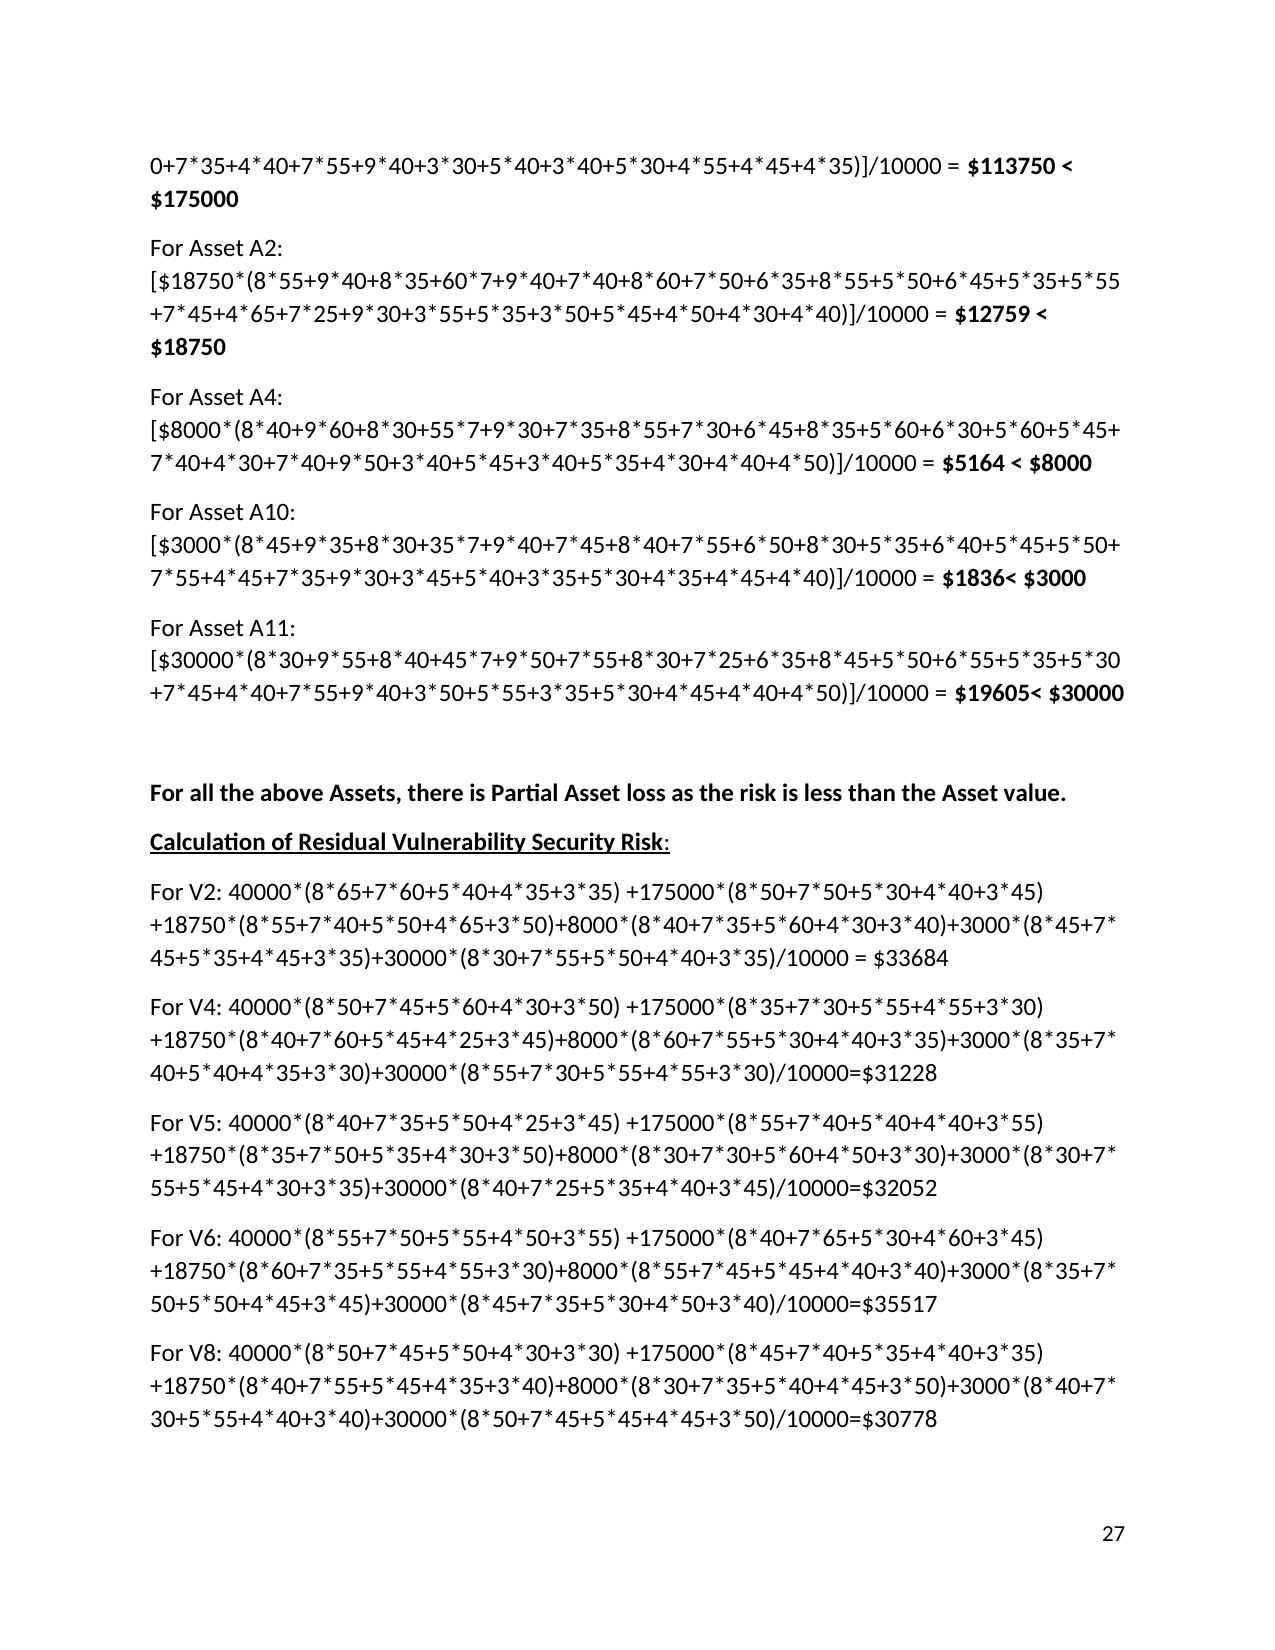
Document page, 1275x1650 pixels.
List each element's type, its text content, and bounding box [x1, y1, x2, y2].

text For V5: 40000*(8*40+7*35+5*50+4*25+3*45) +175000*(8*55+7*40+5*40+4*40+3*55) +18750*(8*35+7*50+5*35+4*30+3*50)+8000*(8*30+7*30+5*60+4*50+3*30)+3000*(8*30+7*55+5*45+4*30+3*35)+30000*(8*40+7*25+5*35+4*40+3*45)/10000=$32052 [150, 1107, 1125, 1203]
text For V2: 40000*(8*65+7*60+5*40+4*35+3*35) +175000*(8*50+7*50+5*30+4*40+3*45) +18750*(8*55+7*40+5*50+4*65+3*50)+8000*(8*40+7*35+5*60+4*30+3*40)+3000*(8*45+7*45+5*35+4*45+3*35)+30000*(8*30+7*55+5*50+4*40+3*35)/10000 = $33684 [150, 876, 1125, 972]
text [150, 150, 1125, 213]
text For V6: 40000*(8*55+7*50+5*55+4*50+3*55) +175000*(8*40+7*65+5*30+4*60+3*45) +18750*(8*60+7*35+5*55+4*55+3*30)+8000*(8*55+7*45+5*45+4*40+3*40)+3000*(8*35+7*50+5*50+4*45+3*45)+30000*(8*45+7*35+5*30+4*50+3*40)/10000=$35517 [150, 1222, 1125, 1318]
text For V4: 40000*(8*50+7*45+5*60+4*30+3*50) +175000*(8*35+7*30+5*55+4*55+3*30) +18750*(8*40+7*60+5*45+4*25+3*45)+8000*(8*60+7*55+5*30+4*40+3*35)+3000*(8*35+7*40+5*40+4*35+3*30)+30000*(8*55+7*30+5*55+4*55+3*30)/10000=$31228 [150, 991, 1125, 1088]
text For Asset A10: [$3000*(8*45+9*35+8*30+35*7+9*40+7*45+8*40+7*55+6*50+8*30+5*35+6*40+5*45+5*50+7*55+4*45+7*35+9*30+3*45+5*40+3*35+5*30+4*35+4*45+4*40)]/10000 = $1836< $3000 [150, 496, 1125, 593]
text For Asset A11: [$30000*(8*30+9*55+8*40+45*7+9*50+7*55+8*30+7*25+6*35+8*45+5*50+6*55+5*35+5*30+7*45+4*40+7*55+9*40+3*50+5*55+3*35+5*30+4*45+4*40+4*50)]/10000 = $19605< $30000 [150, 612, 1125, 708]
text For all the above Assets, there is Partial Asset loss as the risk is less than the Asset value. [150, 777, 1125, 807]
text For V8: 40000*(8*50+7*45+5*50+4*30+3*30) +175000*(8*45+7*40+5*35+4*40+3*35) +18750*(8*40+7*55+5*45+4*35+3*40)+8000*(8*30+7*35+5*40+4*45+3*50)+3000*(8*40+7*30+5*55+4*40+3*40)+30000*(8*50+7*45+5*45+4*45+3*50)/10000=$30778 [150, 1337, 1125, 1434]
text For Asset A4: [$8000*(8*40+9*60+8*30+55*7+9*30+7*35+8*55+7*30+6*45+8*35+5*60+6*30+5*60+5*45+7*40+4*30+7*40+9*50+3*40+5*45+3*40+5*35+4*30+4*40+4*50)]/10000 = $5164 < $8000 [150, 381, 1125, 477]
text Calculation of Residual Vulnerability Security Risk: [150, 826, 1125, 857]
text For Asset A2: [$18750*(8*55+9*40+8*35+60*7+9*40+7*40+8*60+7*50+6*35+8*55+5*50+6*45+5*35+5*55+7*45+4*65+7*25+9*30+3*55+5*35+3*50+5*45+4*50+4*30+4*40)]/10000 = $12759 < $18750 [150, 232, 1125, 362]
